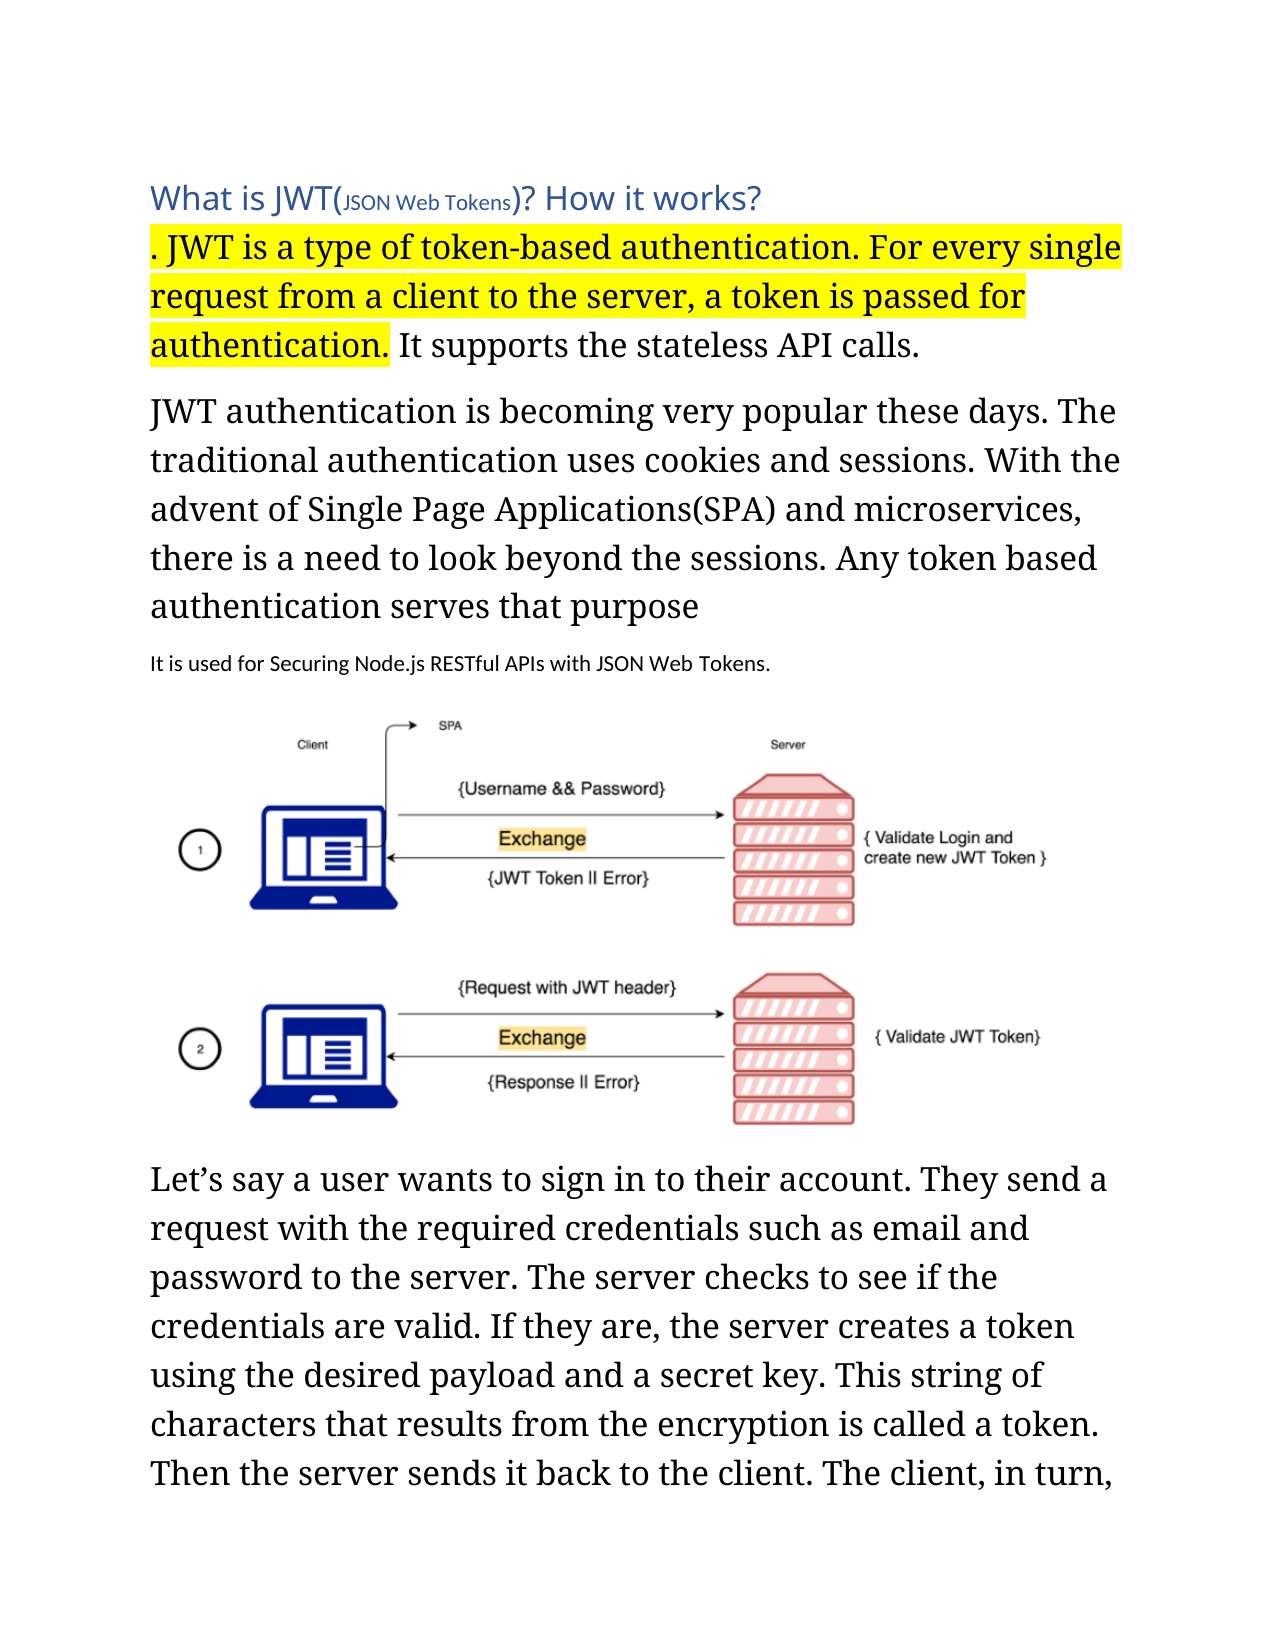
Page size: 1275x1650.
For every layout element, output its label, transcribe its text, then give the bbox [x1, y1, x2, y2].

text . JWT is a type of token-based authentication. For every single request from a client to the server, a token is passed for authentication. It supports the stateless API calls. [150, 224, 1125, 367]
picture [150, 695, 1125, 1138]
text JWT authentication is becoming very popular these days. The traditional authentication uses cookies and sessions. With the advent of Single Page Applications(SPA) and microservices, there is a need to look beyond the sessions. Any token based authentication serves that purpose [150, 387, 1125, 629]
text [150, 1156, 1125, 1495]
text It is used for Securing Node.js RESTful APIs with JSON Web Tokens. [150, 649, 1125, 677]
subtitle What is JWT(JSON Web Tokens)? How it works? [150, 175, 1125, 220]
